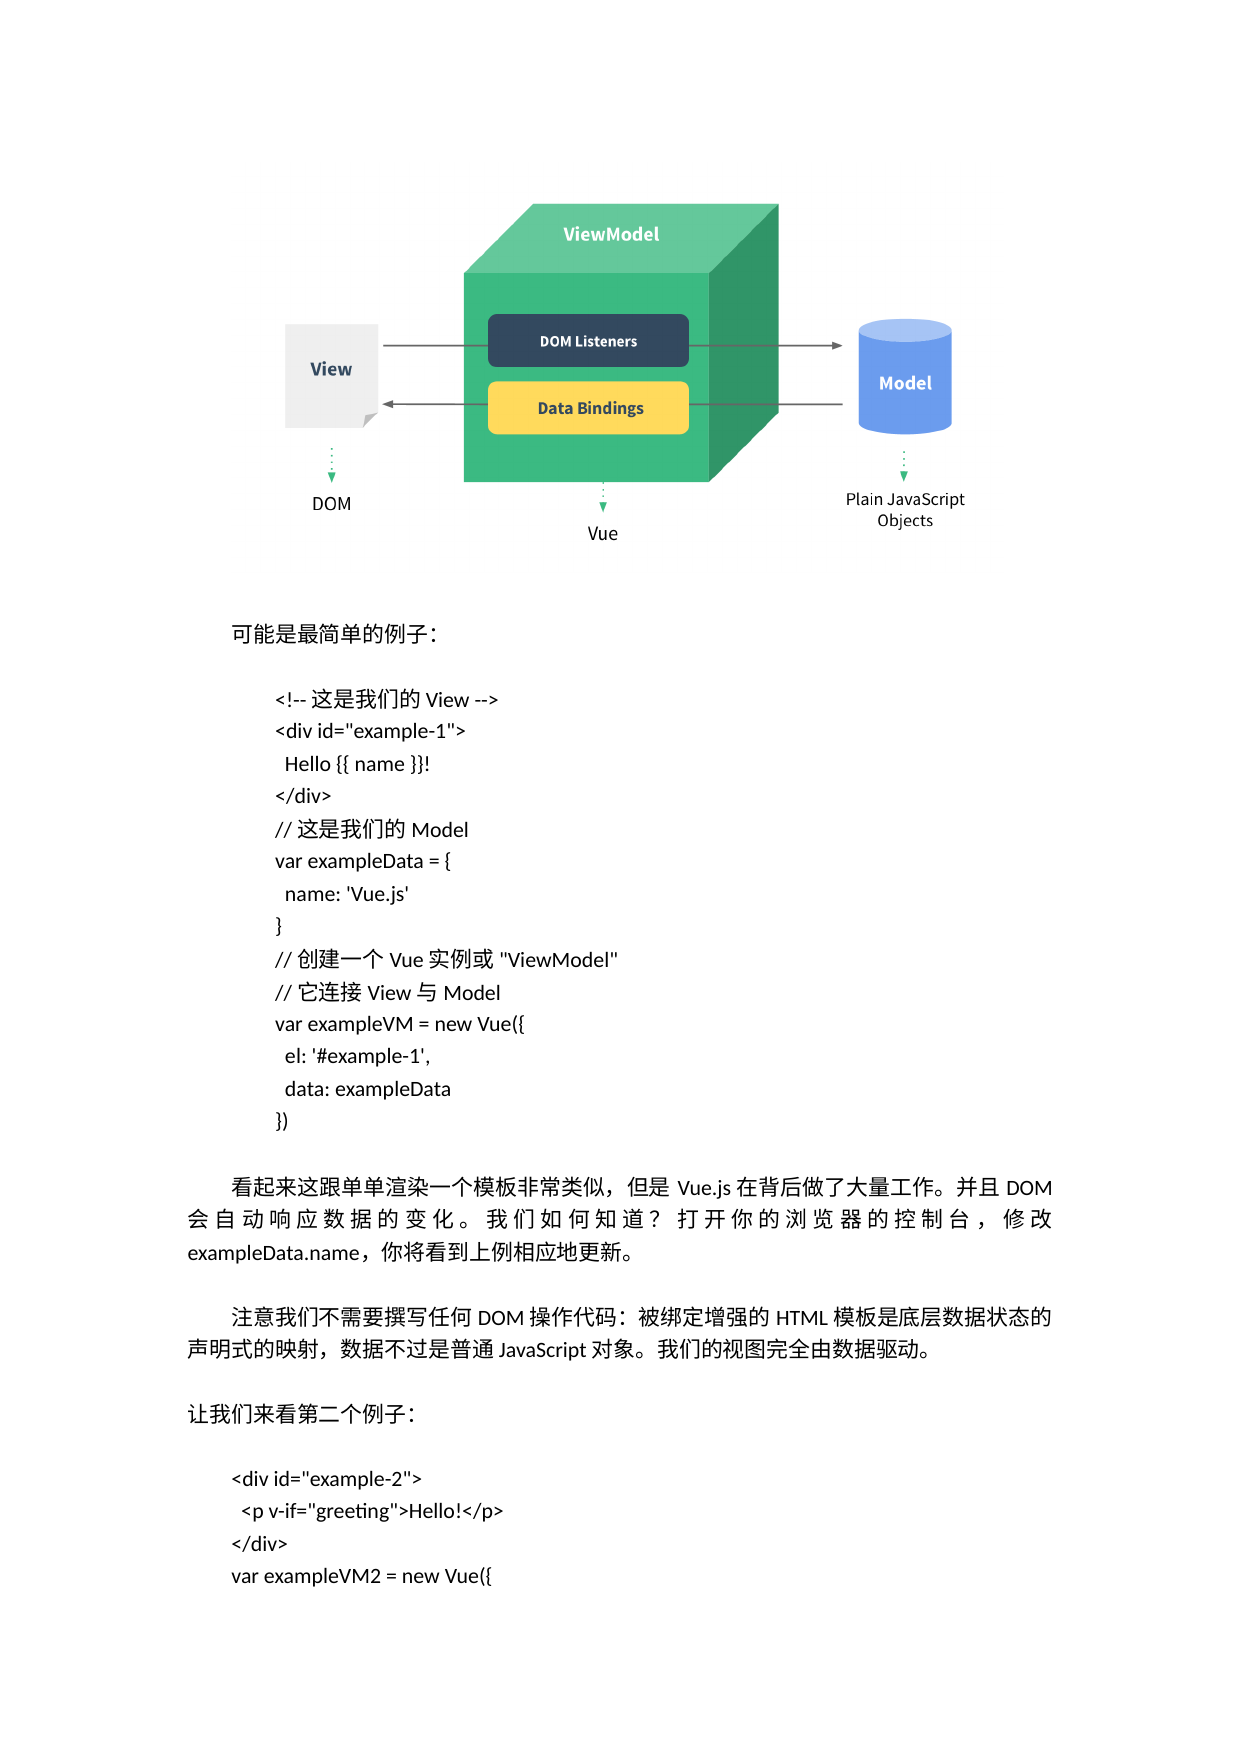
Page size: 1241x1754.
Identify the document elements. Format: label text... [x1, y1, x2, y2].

list </div> [187, 1527, 1053, 1559]
list <!-- 这是我们的 View --> [231, 682, 1053, 714]
list el: '#example-1', [231, 1039, 1053, 1072]
list 让我们来看第二个例子： [187, 1397, 1053, 1429]
list var exampleVM = new Vue({ [231, 1007, 1053, 1039]
list var exampleData = { [231, 844, 1053, 877]
list <div id="example-2"> [187, 1462, 1053, 1494]
list <div id="example-1"> [231, 714, 1053, 747]
list // 这是我们的 Model [231, 812, 1053, 844]
list </div> [231, 779, 1053, 812]
list data: exampleData [231, 1072, 1053, 1104]
list <p v-if="greeting">Hello!</p> [187, 1494, 1053, 1527]
list }) [231, 1104, 1053, 1137]
list 可能是最简单的例子： [187, 617, 1053, 649]
picture [231, 162, 1004, 573]
list // 它连接 View 与 Model [231, 974, 1053, 1007]
list var exampleVM2 = new Vue({ [187, 1559, 1053, 1592]
list // 创建一个 Vue 实例或 "ViewModel" [231, 942, 1053, 974]
list 看起来这跟单单渲染一个模板非常类似，但是 Vue.js 在背后做了大量工作。并且 DOM 会自动响应数据的变化。我们如何知道？打开你的浏览器的控制台，修改 exampleData.name，你将看到上例相应地更新。 [187, 1169, 1053, 1267]
list } [231, 909, 1053, 942]
list 注意我们不需要撰写任何 DOM 操作代码：被绑定增强的 HTML 模板是底层数据状态的声明式的映射，数据不过是普通 JavaScript 对象。我们的视图完全由数据驱动。 [187, 1299, 1053, 1364]
list name: 'Vue.js' [231, 877, 1053, 909]
list Hello {{ name }}! [231, 747, 1053, 779]
